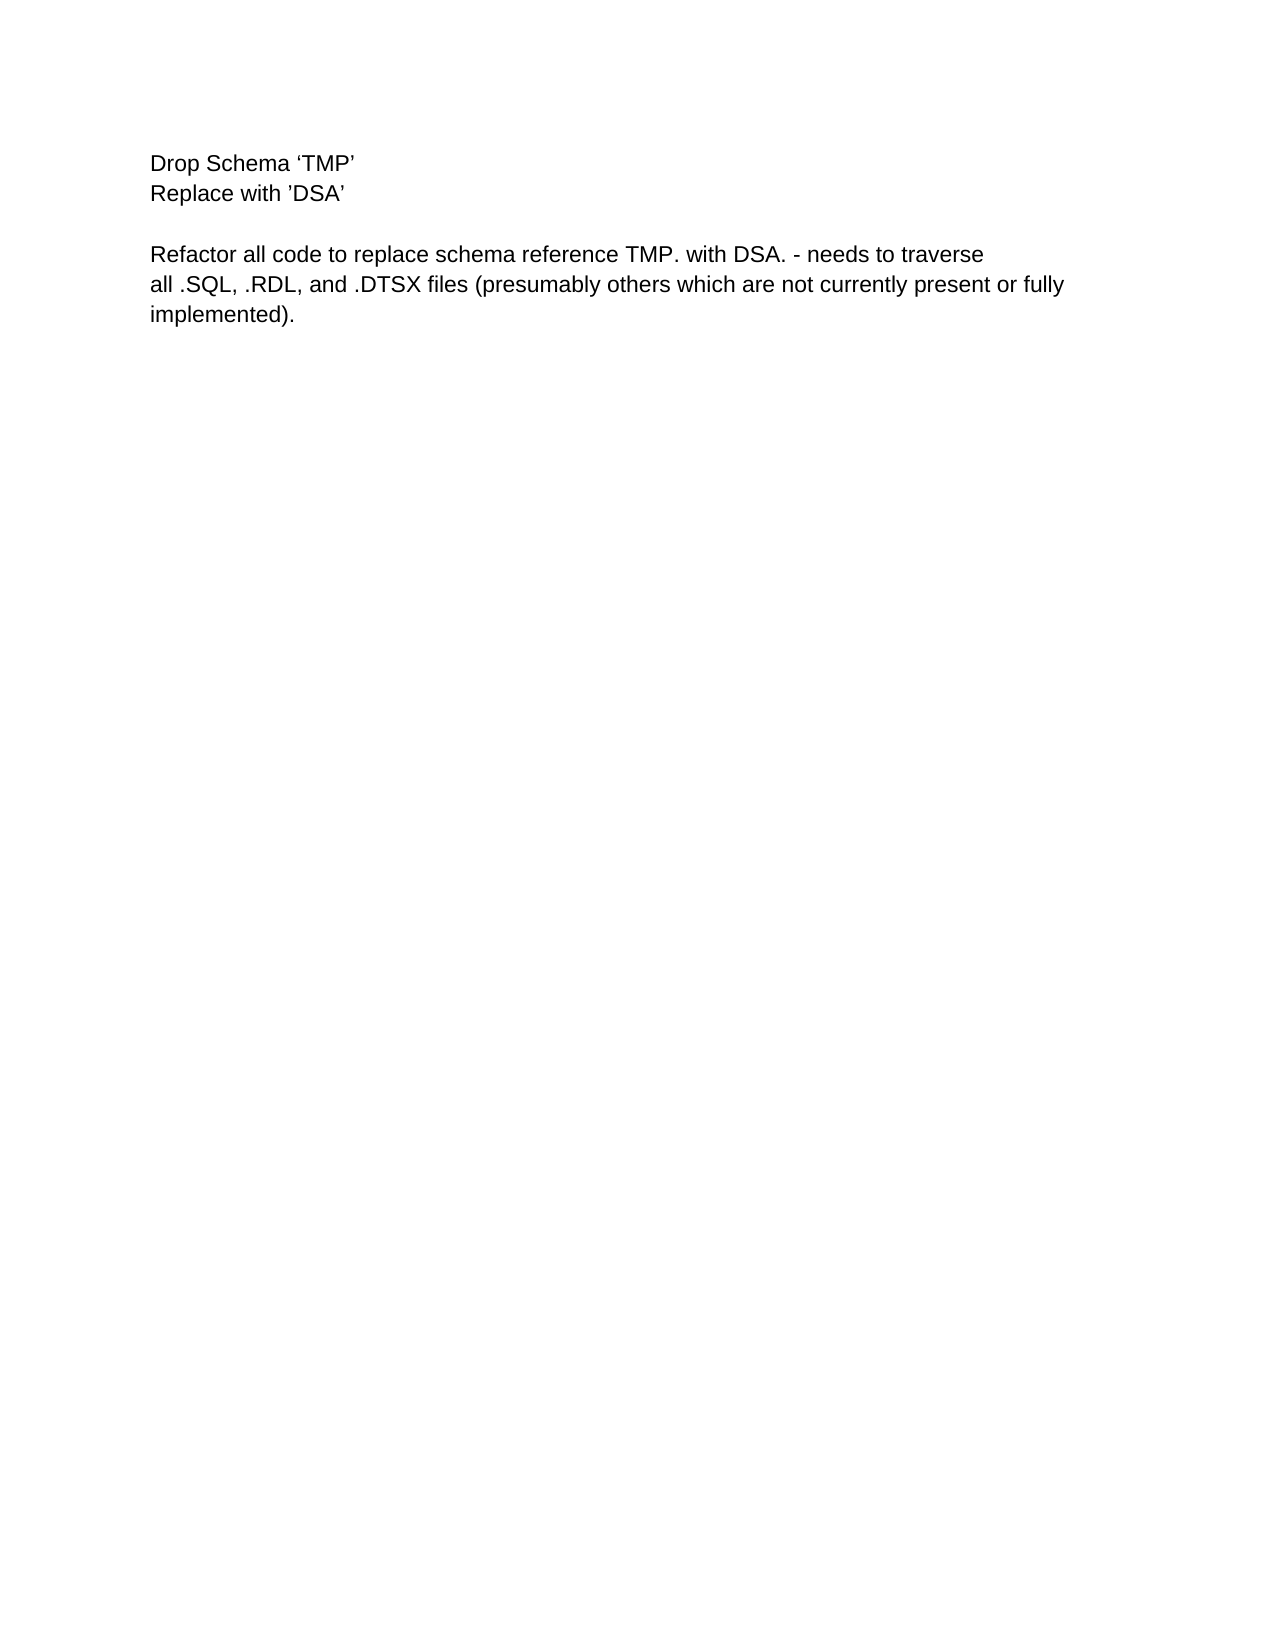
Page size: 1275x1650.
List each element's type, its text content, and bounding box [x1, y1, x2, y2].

text Drop Schema ‘TMP’ [150, 150, 1125, 176]
text Replace with ’DSA’ [150, 180, 1125, 207]
text Refactor all code to replace schema reference TMP. with DSA. - needs to traverse all .SQL, .RDL, and .DTSX files (presumably others which are not currently present or fully implemented). [150, 241, 1125, 327]
